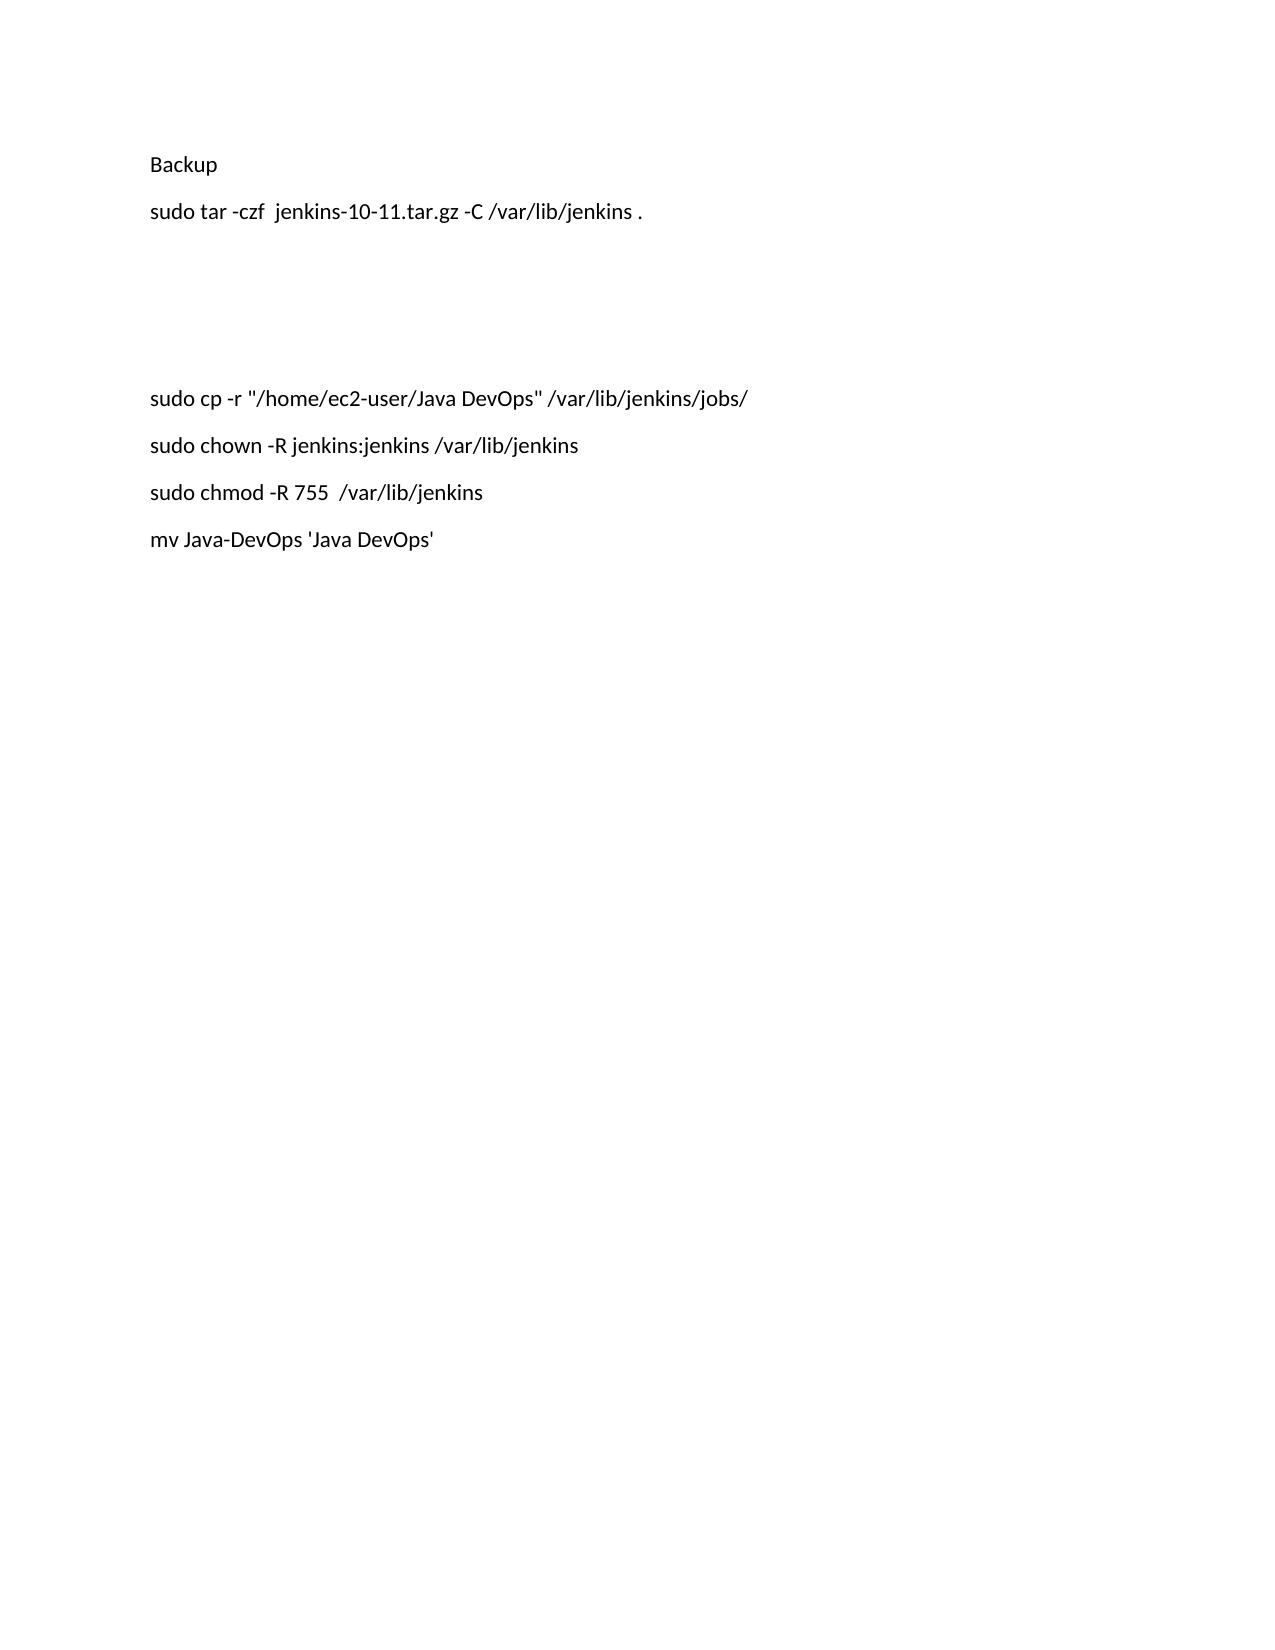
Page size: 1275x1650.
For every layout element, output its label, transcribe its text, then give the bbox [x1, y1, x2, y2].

text sudo cp -r "/home/ec2-user/Java DevOps" /var/lib/jenkins/jobs/ [150, 384, 1125, 412]
text sudo tar -czf jenkins-10-11.tar.gz -C /var/lib/jenkins . [150, 197, 1125, 225]
text Backup [150, 150, 1125, 178]
text mv Java-DevOps 'Java DevOps' [150, 525, 1125, 553]
text sudo chown -R jenkins:jenkins /var/lib/jenkins [150, 431, 1125, 459]
text sudo chmod -R 755 /var/lib/jenkins [150, 478, 1125, 506]
